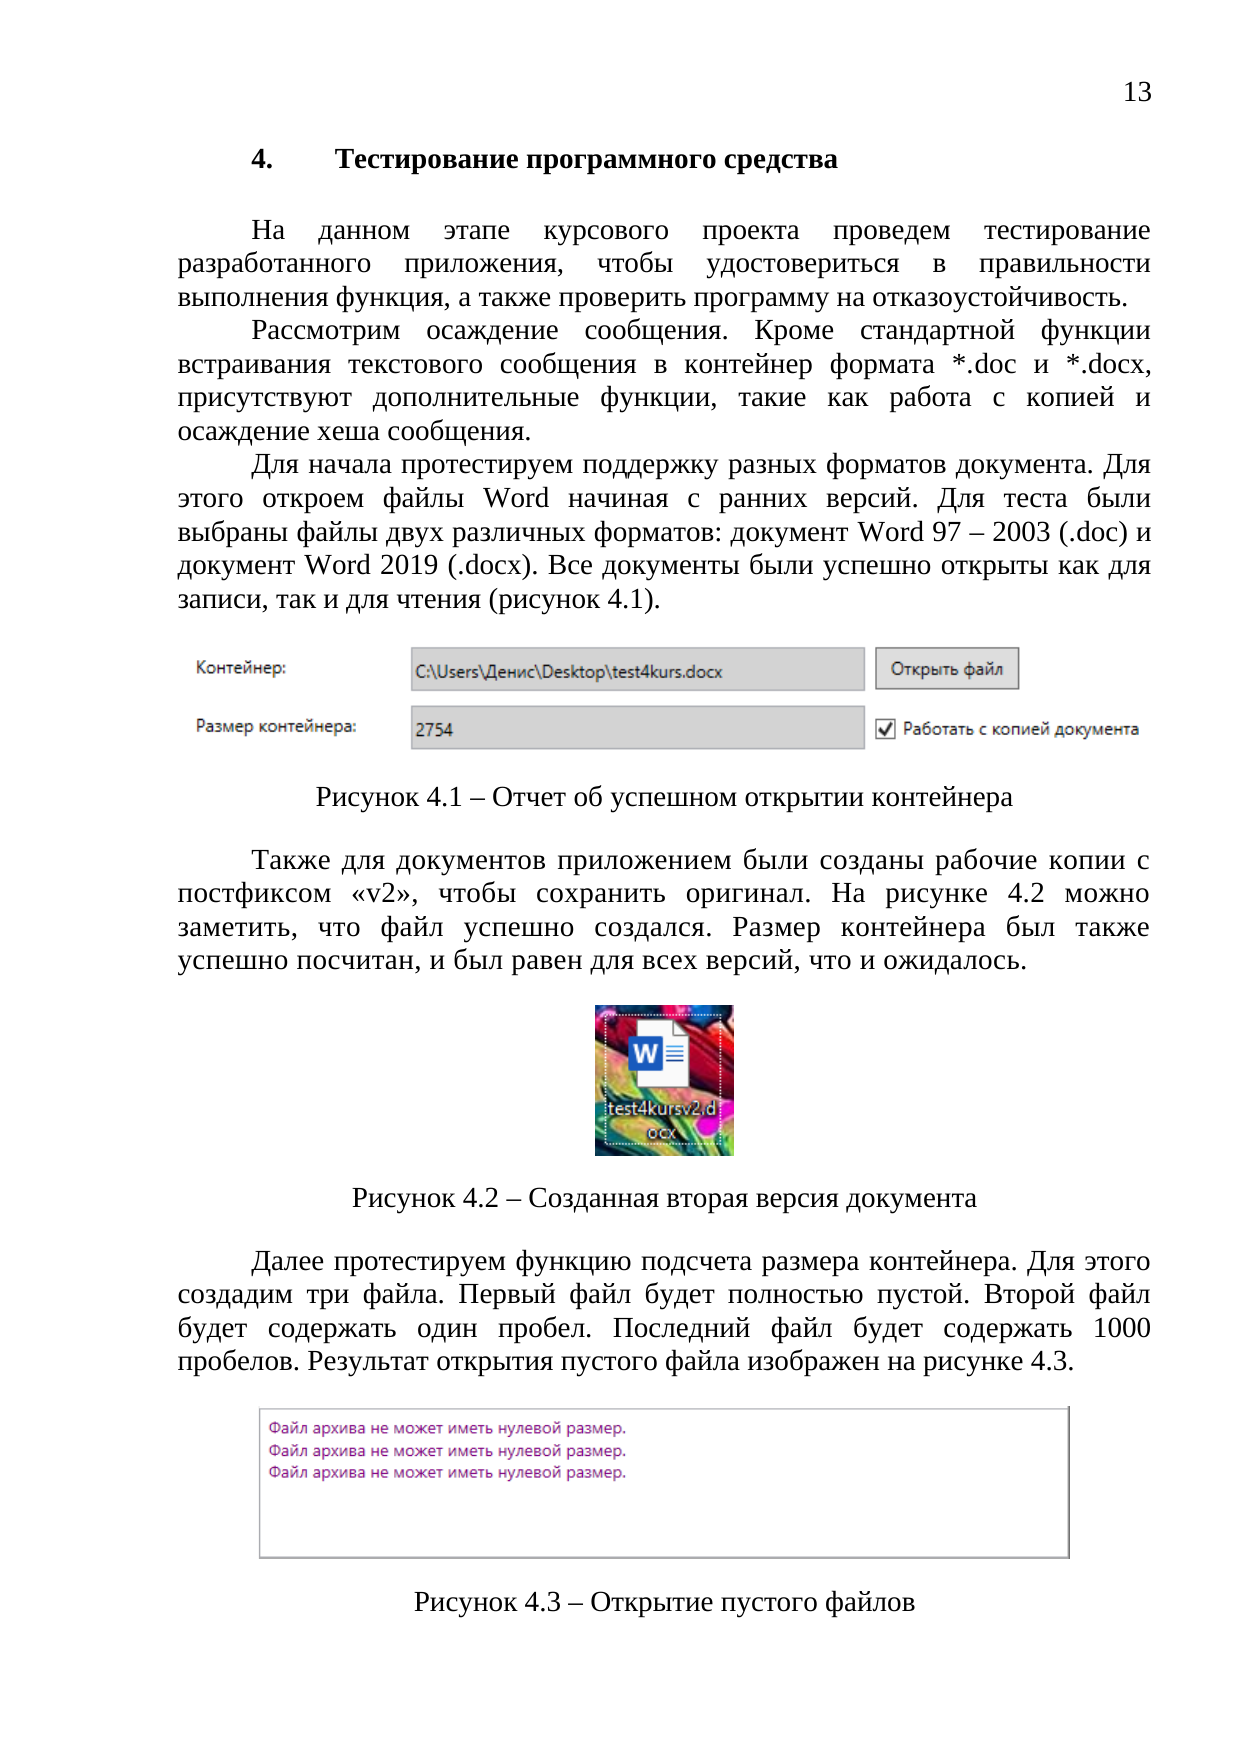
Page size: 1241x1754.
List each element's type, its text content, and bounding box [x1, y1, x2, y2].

title Рисунок 4.2 – Созданная вторая версия документа [177, 1180, 1152, 1214]
text Для начала протестируем поддержку разных форматов документа. Для этого откроем файлы Word начиная с ранних версий. Для теста были выбраны файлы двух различных форматов: документ Word 97 – 2003 (.doc) и документ Word 2019 (.docx). Все документы были успешно открыты как для записи, так и для чтения (рисунок 4.1). [177, 447, 1152, 614]
text Рассмотрим осаждение сообщения. Кроме стандартной функции встраивания текстового сообщения в контейнер формата *.doc и *.docx, присутствуют дополнительные функции, такие как работа с копией и осаждение хеша сообщения. [177, 312, 1152, 447]
text Далее протестируем функцию подсчета размера контейнера. Для этого создадим три файла. Первый файл будет полностью пустой. Второй файл будет содержать один пробел. Последний файл будет содержать 1000 пробелов. Результат открытия пустого файла изображен на рисунке 4.3. [177, 1243, 1152, 1377]
title Рисунок 4.1 – Отчет об успешном открытии контейнера [177, 779, 1152, 813]
text На данном этапе курсового проекта проведем тестирование разработанного приложения, чтобы удостовериться в правильности выполнения функция, а также проверить программу на отказоустойчивость. [177, 212, 1152, 312]
list Тестирование программного средства [177, 141, 1152, 174]
picture [595, 1005, 734, 1156]
picture [177, 643, 1152, 754]
picture [258, 1406, 1070, 1559]
text Также для документов приложением были созданы рабочие копии с постфиксом «v2», чтобы сохранить оригинал. На рисунке 4.2 можно заметить, что файл успешно создался. Размер контейнера был также успешно посчитан, и был равен для всех версий, что и ожидалось. [177, 842, 1152, 976]
title Рисунок 4.3 – Открытие пустого файлов [177, 1584, 1152, 1617]
